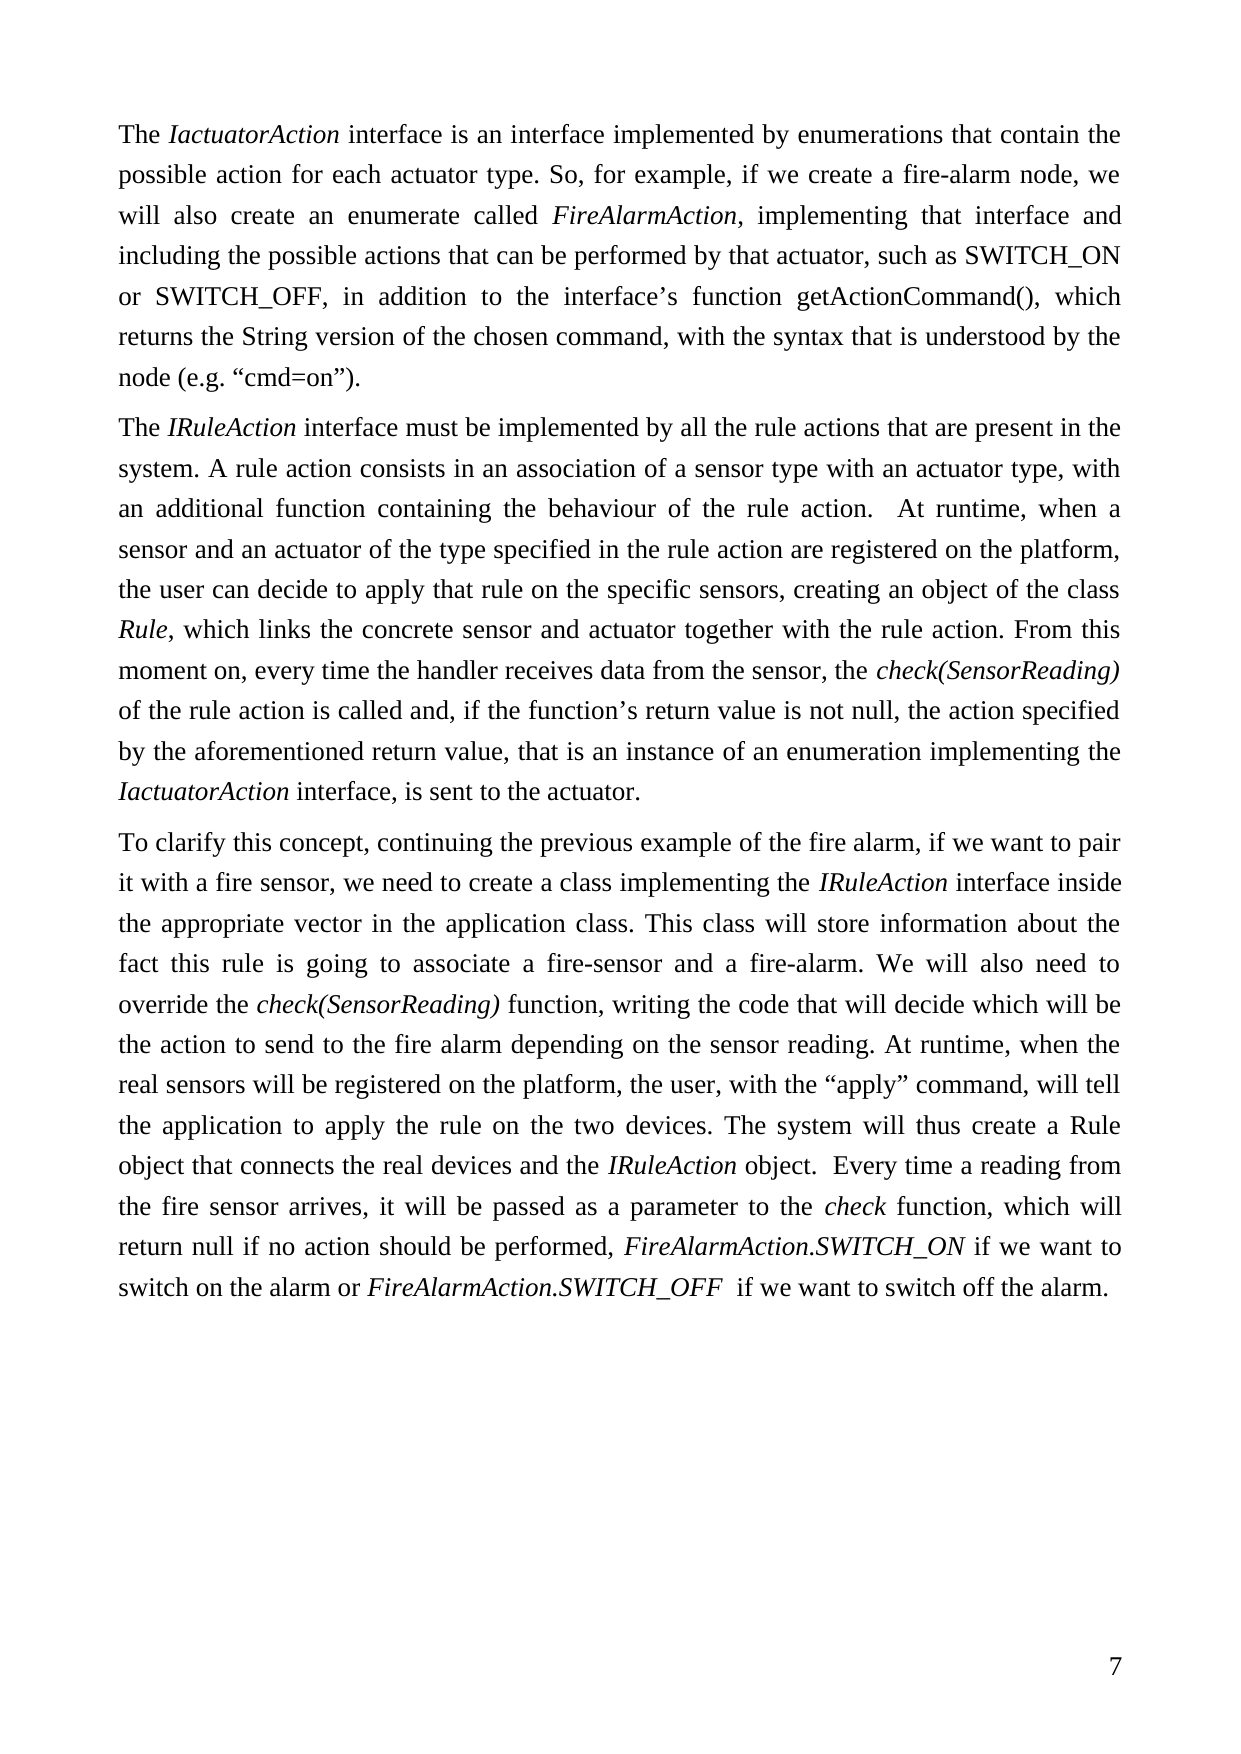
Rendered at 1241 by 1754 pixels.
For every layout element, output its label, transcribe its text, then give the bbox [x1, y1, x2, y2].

text To clarify this concept, continuing the previous example of the fire alarm, if we want to pair it with a fire sensor, we need to create a class implementing the IRuleAction interface inside the appropriate vector in the application class. This class will store information about the fact this rule is going to associate a fire-sensor and a fire-alarm. We will also need to override the check(SensorReading) function, writing the code that will decide which will be the action to send to the fire alarm depending on the sensor reading. At runtime, when the real sensors will be registered on the platform, the user, with the “apply” command, will tell the application to apply the rule on the two devices. The system will thus create a Rule object that connects the real devices and the IRuleAction object. Every time a reading from the fire sensor arrives, it will be passed as a parameter to the check function, which will return null if no action should be performed, FireAlarmAction.SWITCH_ON if we want to switch on the alarm or FireAlarmAction.SWITCH_OFF if we want to switch off the alarm. [118, 826, 1122, 1302]
text The IactuatorAction interface is an interface implemented by enumerations that contain the possible action for each actuator type. So, for example, if we create a fire-alarm node, we will also create an enumerate called FireAlarmAction, implementing that interface and including the possible actions that can be performed by that actuator, such as SWITCH_ON or SWITCH_OFF, in addition to the interface’s function getActionCommand(), which returns the String version of the chosen command, with the syntax that is understood by the node (e.g. “cmd=on”). [118, 118, 1122, 392]
text The IRuleAction interface must be implemented by all the rule actions that are present in the system. A rule action consists in an association of a sensor type with an actuator type, with an additional function containing the behaviour of the rule action. At runtime, when a sensor and an actuator of the type specified in the rule action are registered on the platform, the user can decide to apply that rule on the specific sensors, creating an object of the class Rule, which links the concrete sensor and actuator together with the rule action. From this moment on, every time the handler receives data from the sensor, the check(SensorReading) of the rule action is called and, if the function’s return value is not null, the action specified by the aforementioned return value, that is an instance of an enumeration implementing the IactuatorAction interface, is sent to the actuator. [118, 412, 1122, 806]
